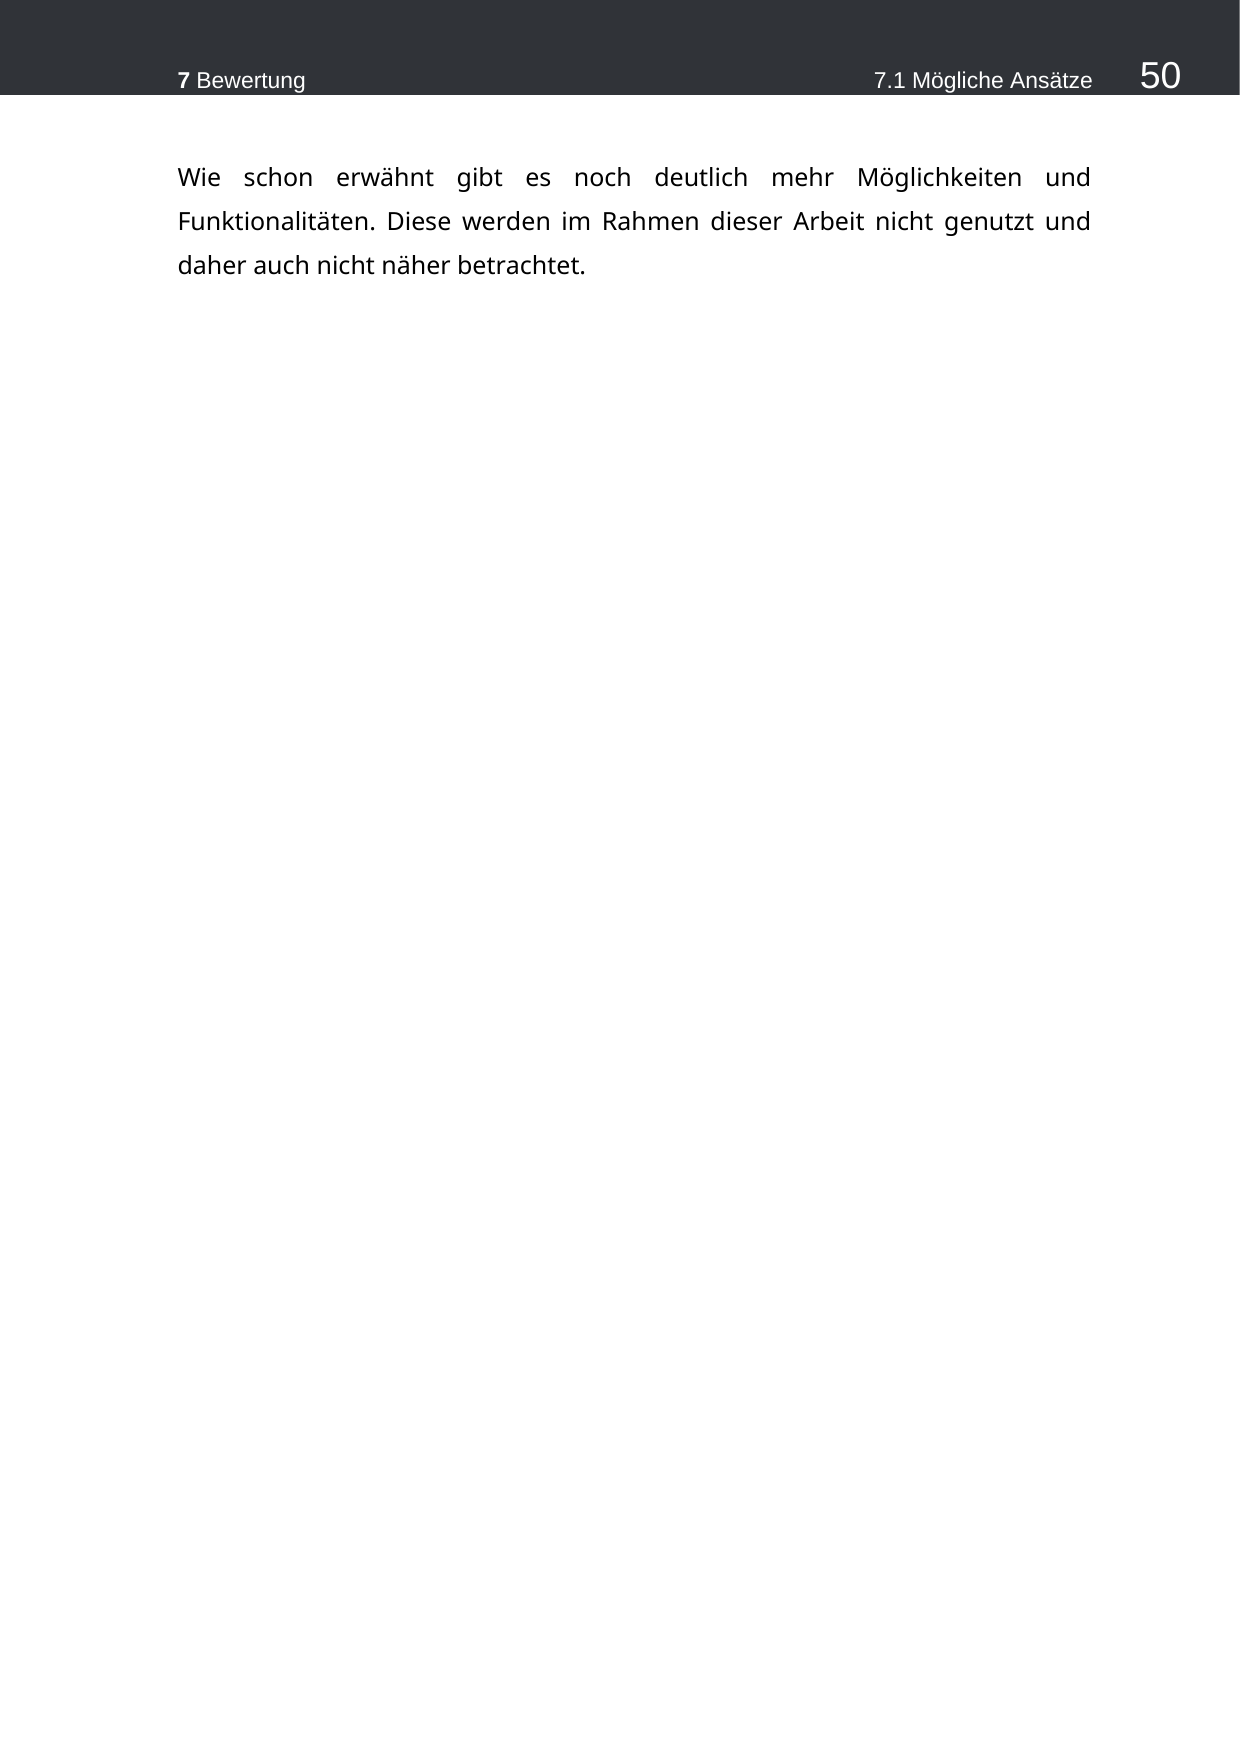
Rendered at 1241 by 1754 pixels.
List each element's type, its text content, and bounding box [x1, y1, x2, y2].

text Wie schon erwähnt gibt es noch deutlich mehr Möglichkeiten und Funktionalitäten. Diese werden im Rahmen dieser Arbeit nicht genutzt und daher auch nicht näher betrachtet. [177, 159, 1092, 282]
